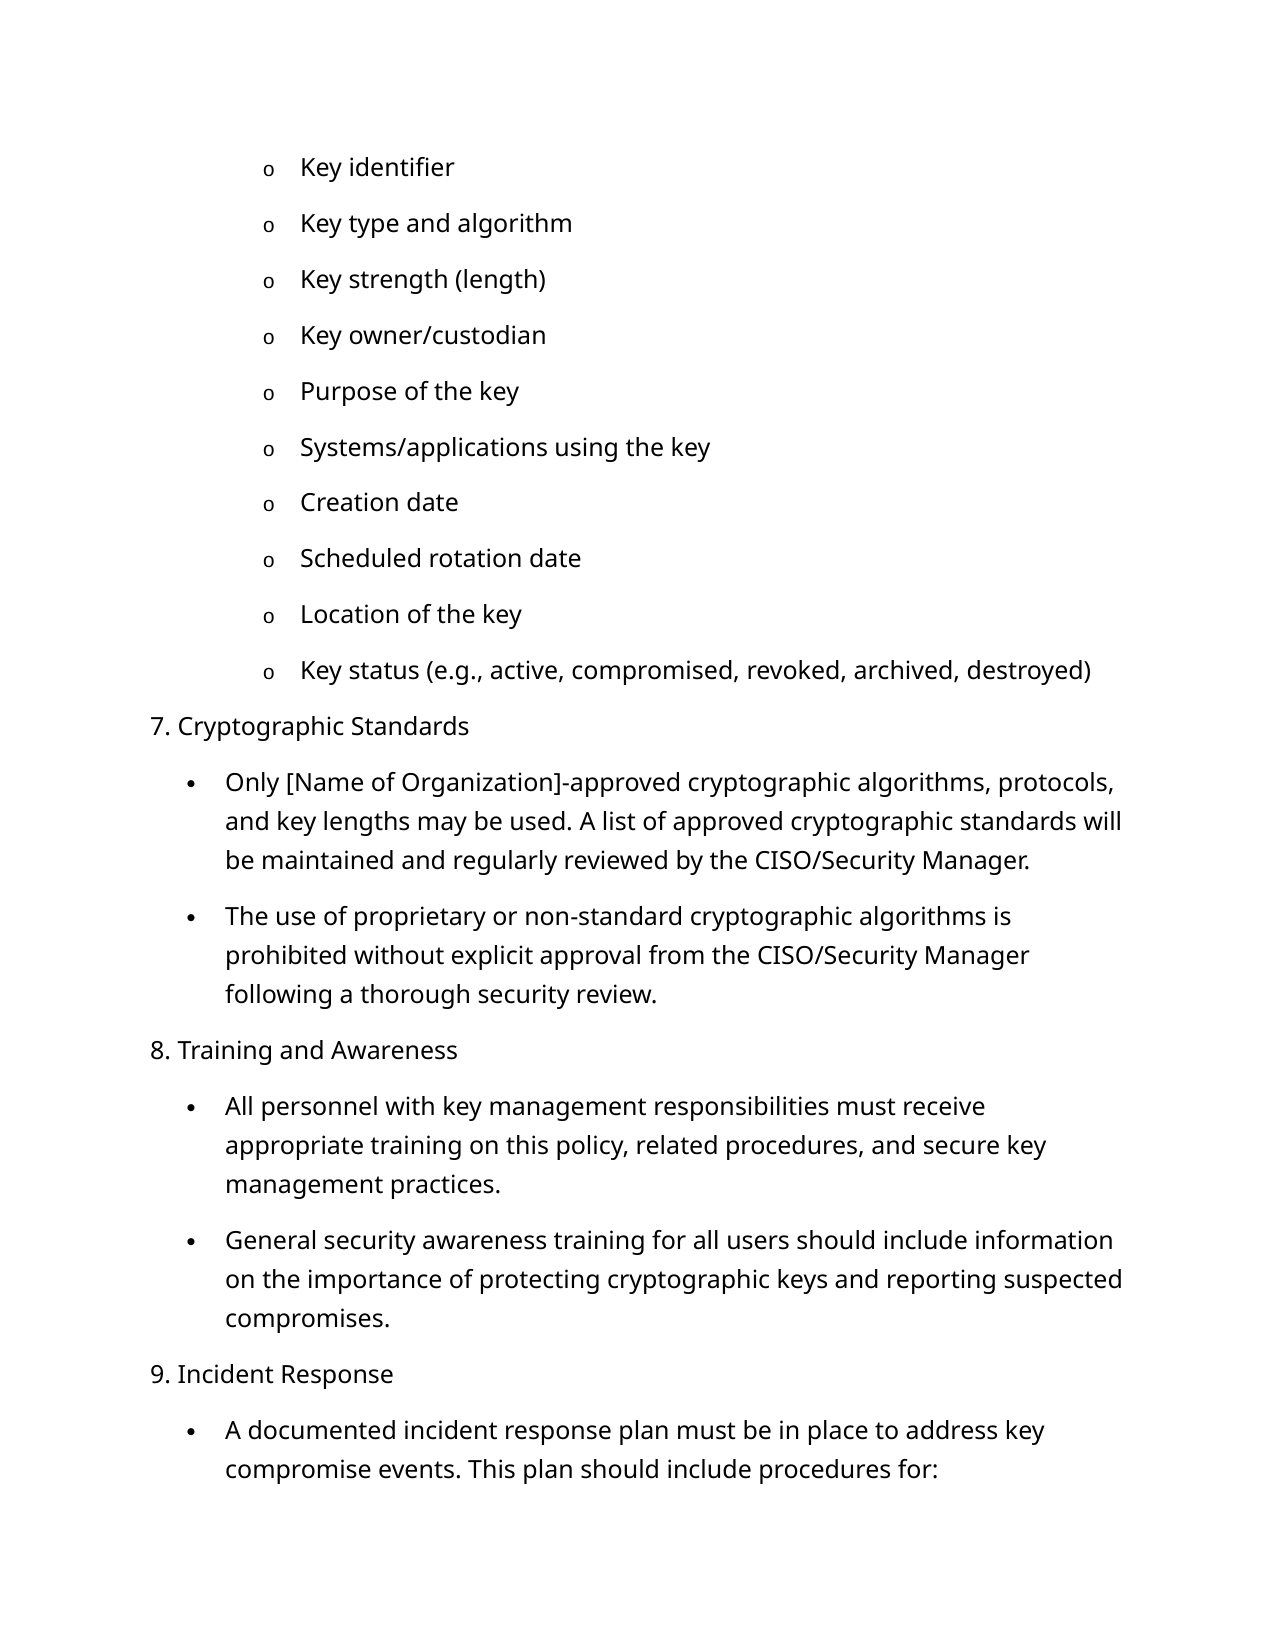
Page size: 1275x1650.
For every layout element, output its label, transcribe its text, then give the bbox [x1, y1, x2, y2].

list A documented incident response plan must be in place to address key compromise events. This plan should include procedures for: [187, 1412, 1125, 1486]
list Key strength (length) [262, 262, 1125, 296]
list Key type and algorithm [262, 206, 1125, 240]
list Key identifier [262, 150, 1125, 184]
list Creation date [262, 485, 1125, 519]
list The use of proprietary or non-standard cryptographic algorithms is prohibited without explicit approval from the CISO/Security Manager following a thorough security review. [187, 898, 1125, 1011]
text 9. Incident Response [150, 1357, 1125, 1391]
text 7. Cryptographic Standards [150, 708, 1125, 742]
list Systems/applications using the key [262, 429, 1125, 463]
list Scheduled rotation date [262, 541, 1125, 575]
list Key status (e.g., active, compromised, revoked, archived, destroyed) [262, 652, 1125, 687]
list Only [Name of Organization]-approved cryptographic algorithms, protocols, and key lengths may be used. A list of approved cryptographic standards will be maintained and regularly reviewed by the CISO/Security Manager. [187, 764, 1125, 877]
list All personnel with key management responsibilities must receive appropriate training on this policy, related procedures, and secure key management practices. [187, 1088, 1125, 1201]
list Key owner/custodian [262, 317, 1125, 352]
list Purpose of the key [262, 373, 1125, 407]
list General security awareness training for all users should include information on the importance of protecting cryptographic keys and reporting suspected compromises. [187, 1222, 1125, 1335]
list Location of the key [262, 597, 1125, 631]
text 8. Training and Awareness [150, 1032, 1125, 1067]
